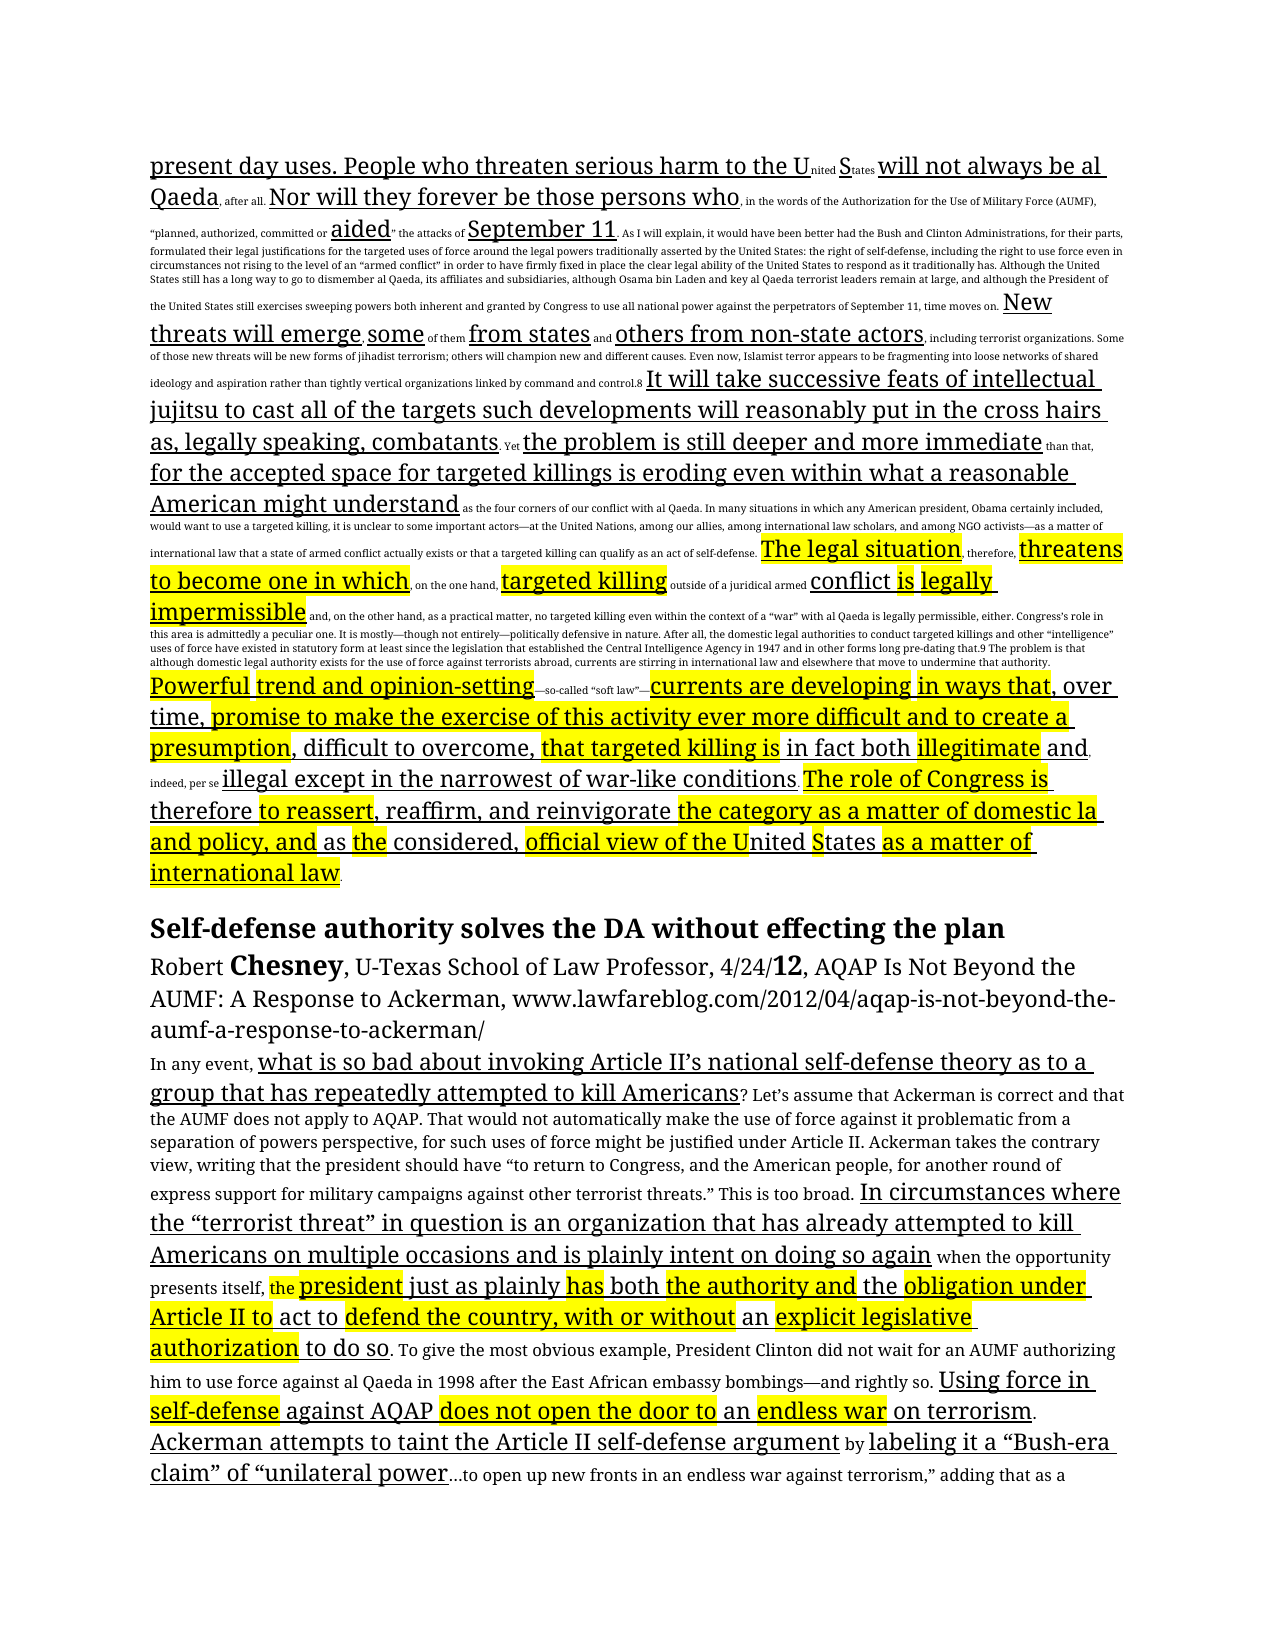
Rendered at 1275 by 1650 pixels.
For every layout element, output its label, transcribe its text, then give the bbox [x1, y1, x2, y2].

text threats will emerge, some of them from states and others from non-state actors, including terrorist organizations. Some of those new threats will be new forms of jihadist terrorism; others will champion new and different causes. Even now, Islamist terror appears to be fragmenting into loose networks of shared ideology and aspiration rather than tightly vertical organizations linked by command and control.8 It will take successive feats of intellectual jujitsu to cast all of the targets such developments will reasonably put in the cross hairs as, legally speaking, combatants. Yet the problem is still deeper and more immediate than that, for the accepted space for targeted killings is eroding even within what a reasonable American might understand as the four corners of our conflict with al Qaeda. In many situations in which any American president, Obama certainly included, would want to use a targeted killing, it is unclear to some important actors—at the United Nations, among our allies, among international law scholars, and among NGO activists—as a matter of international law that a state of armed conflict actually exists or that a targeted killing can qualify as an act of self-defense. The legal situation, therefore, threatens to become one in which, on the one hand, targeted killing outside of a juridical armed conflict is legally impermissible and, on the other hand, as a practical matter, no targeted killing even within the context of a “war” with al Qaeda is legally permissible, either. Congress’s role in this area is admittedly a peculiar one. It is mostly—though not entirely—politically defensive in nature. After all, the domestic legal authorities to conduct targeted killings and other “intelligence” uses of force have existed in statutory form at least since the legislation that established the Central Intelligence Agency in 1947 and in other forms long pre-dating that.9 The problem is that although domestic legal authority exists for the use of force against terrorists abroad, currents are stirring in international law and elsewhere that move to undermine that authority. Powerful trend and opinion-setting—so-called “soft law”—currents are developing in ways that, over time, promise to make the exercise of this activity ever more difficult and to create a presumption, difficult to overcome, that targeted killing is in fact both illegitimate and, indeed, per se illegal except in the narrowest of war-like conditions. The role of Congress is therefore to reassert, reaffirm, and reinvigorate the category as a matter of domestic la and policy, and as the considered, official view of the United States as a matter of international law. [150, 317, 1125, 888]
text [150, 1045, 1125, 1488]
subtitle Self-defense authority solves the DA without effecting the plan [150, 909, 1125, 946]
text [150, 150, 1125, 317]
text Robert Chesney, U-Texas School of Law Professor, 4/24/12, AQAP Is Not Beyond the AUMF: A Response to Ackerman, www.lawfareblog.com/2012/04/aqap-is-not-beyond-the-aumf-a-response-to-ackerman/ [150, 946, 1125, 1045]
